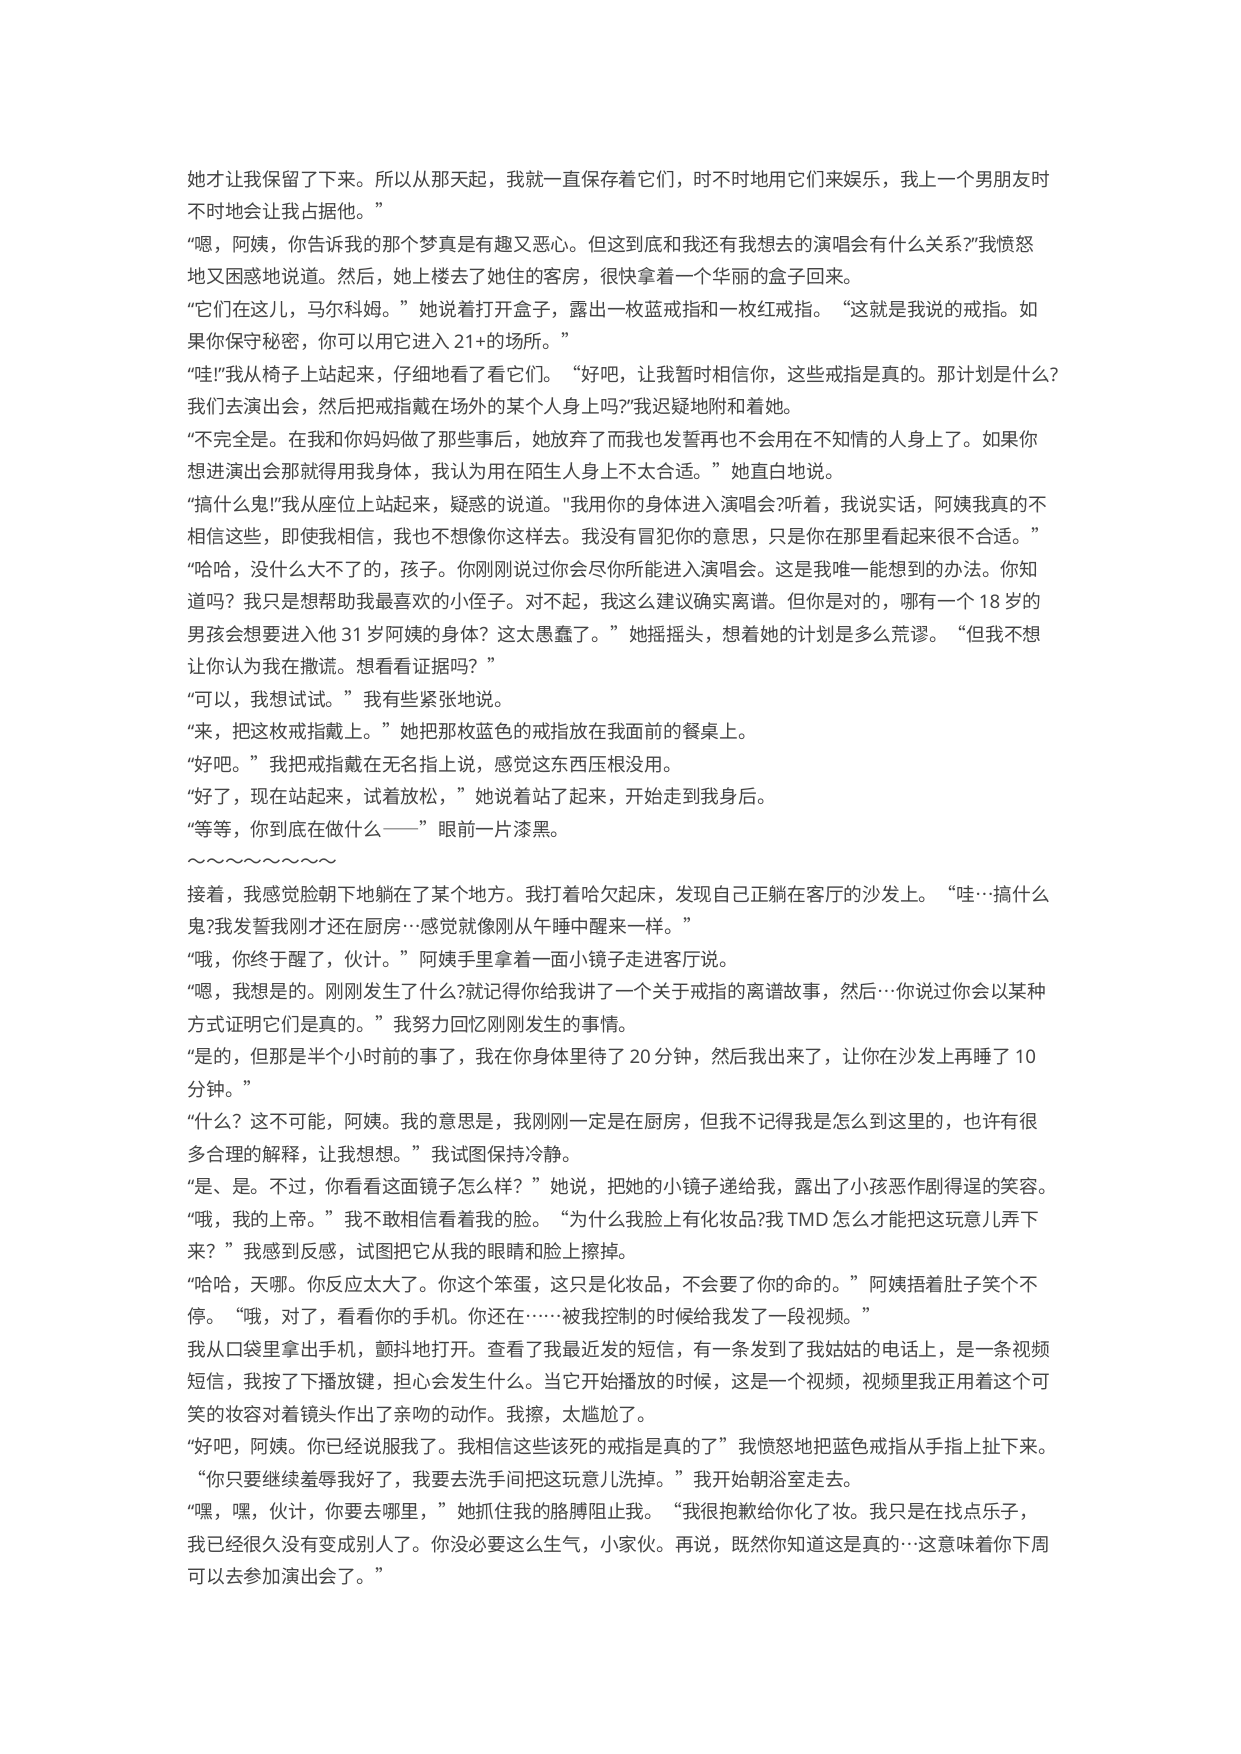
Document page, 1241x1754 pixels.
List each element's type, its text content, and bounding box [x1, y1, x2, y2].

text “不完全是。在我和你妈妈做了那些事后，她放弃了而我也发誓再也不会用在不知情的人身上了。如果你想进演出会那就得用我身体，我认为用在陌生人身上不太合适。”她直白地说。 [187, 422, 1053, 487]
text “是、是。不过，你看看这面镜子怎么样？”她说，把她的小镜子递给我，露出了小孩恶作剧得逞的笑容。 [187, 1184, 1053, 1202]
text “嗯，我想是的。刚刚发生了什么?就记得你给我讲了一个关于戒指的离谱故事，然后…你说过你会以某种方式证明它们是真的。”我努力回忆刚刚发生的事情。 [187, 974, 1053, 1039]
text “它们在这儿，马尔科姆。”她说着打开盒子，露出一枚蓝戒指和一枚红戒指。“这就是我说的戒指。如果你保守秘密，你可以用它进入21+的场所。” [187, 292, 1053, 357]
text “哦，我的上帝。”我不敢相信看着我的脸。“为什么我脸上有化妆品?我TMD怎么才能把这玩意儿弄下来？”我感到反感，试图把它从我的眼睛和脸上擦掉。 [187, 1202, 1053, 1267]
text “哦，你终于醒了，伙计。”阿姨手里拿着一面小镜子走进客厅说。 [187, 942, 1053, 974]
text “等等，你到底在做什么——”眼前一片漆黑。 [187, 812, 1053, 844]
text 我从口袋里拿出手机，颤抖地打开。查看了我最近发的短信，有一条发到了我姑姑的电话上，是一条视频短信，我按了下播放键，担心会发生什么。当它开始播放的时候，这是一个视频，视频里我正用着这个可笑的妆容对着镜头作出了亲吻的动作。我擦，太尴尬了。 [187, 1332, 1053, 1429]
text “好了，现在站起来，试着放松，”她说着站了起来，开始走到我身后。 [187, 779, 1053, 812]
text “好吧，阿姨。你已经说服我了。我相信这些该死的戒指是真的了”我愤怒地把蓝色戒指从手指上扯下来。“你只要继续羞辱我好了，我要去洗手间把这玩意儿洗掉。”我开始朝浴室走去。 [187, 1444, 1053, 1494]
text “是的，但那是半个小时前的事了，我在你身体里待了20分钟，然后我出来了，让你在沙发上再睡了10分钟。” [187, 1039, 1053, 1104]
text “好吧。”我把戒指戴在无名指上说，感觉这东西压根没用。 [187, 747, 1053, 779]
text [187, 162, 1053, 227]
text “搞什么鬼!”我从座位上站起来，疑惑的说道。"我用你的身体进入演唱会?听着，我说实话，阿姨我真的不相信这些，即使我相信，我也不想像你这样去。我没有冒犯你的意思，只是你在那里看起来很不合适。” [187, 487, 1053, 552]
text “可以，我想试试。”我有些紧张地说。 [187, 682, 1053, 714]
text 接着，我感觉脸朝下地躺在了某个地方。我打着哈欠起床，发现自己正躺在客厅的沙发上。“哇…搞什么鬼?我发誓我刚才还在厨房…感觉就像刚从午睡中醒来一样。” [187, 877, 1053, 942]
text ～～～～～～～～ [187, 844, 1053, 877]
text “是、是。不过，你看看这面镜子怎么样？”她说，把她的小镜子递给我，露出了小孩恶作剧得逞的笑容。 [187, 1169, 1053, 1183]
text “什么？这不可能，阿姨。我的意思是，我刚刚一定是在厨房，但我不记得我是怎么到这里的，也许有很多合理的解释，让我想想。”我试图保持冷静。 [187, 1104, 1053, 1169]
text “好吧，阿姨。你已经说服我了。我相信这些该死的戒指是真的了”我愤怒地把蓝色戒指从手指上扯下来。“你只要继续羞辱我好了，我要去洗手间把这玩意儿洗掉。”我开始朝浴室走去。 [187, 1429, 1053, 1443]
text “哈哈，天哪。你反应太大了。你这个笨蛋，这只是化妆品，不会要了你的命的。”阿姨捂着肚子笑个不停。“哦，对了，看看你的手机。你还在……被我控制的时候给我发了一段视频。” [187, 1267, 1053, 1332]
text “哇!”我从椅子上站起来，仔细地看了看它们。“好吧，让我暂时相信你，这些戒指是真的。那计划是什么?我们去演出会，然后把戒指戴在场外的某个人身上吗?”我迟疑地附和着她。 [187, 357, 1053, 422]
text “嗯，阿姨，你告诉我的那个梦真是有趣又恶心。但这到底和我还有我想去的演唱会有什么关系?”我愤怒地又困惑地说道。然后，她上楼去了她住的客房，很快拿着一个华丽的盒子回来。 [187, 227, 1053, 292]
text “嘿，嘿，伙计，你要去哪里，”她抓住我的胳膊阻止我。“我很抱歉给你化了妆。我只是在找点乐子，我已经很久没有变成别人了。你没必要这么生气，小家伙。再说，既然你知道这是真的…这意味着你下周可以去参加演出会了。” [187, 1494, 1053, 1592]
text “来，把这枚戒指戴上。”她把那枚蓝色的戒指放在我面前的餐桌上。 [187, 714, 1053, 747]
text “哈哈，没什么大不了的，孩子。你刚刚说过你会尽你所能进入演唱会。这是我唯一能想到的办法。你知道吗？我只是想帮助我最喜欢的小侄子。对不起，我这么建议确实离谱。但你是对的，哪有一个18岁的男孩会想要进入他31岁阿姨的身体？这太愚蠢了。”她摇摇头，想着她的计划是多么荒谬。“但我不想让你认为我在撒谎。想看看证据吗？” [187, 552, 1053, 682]
